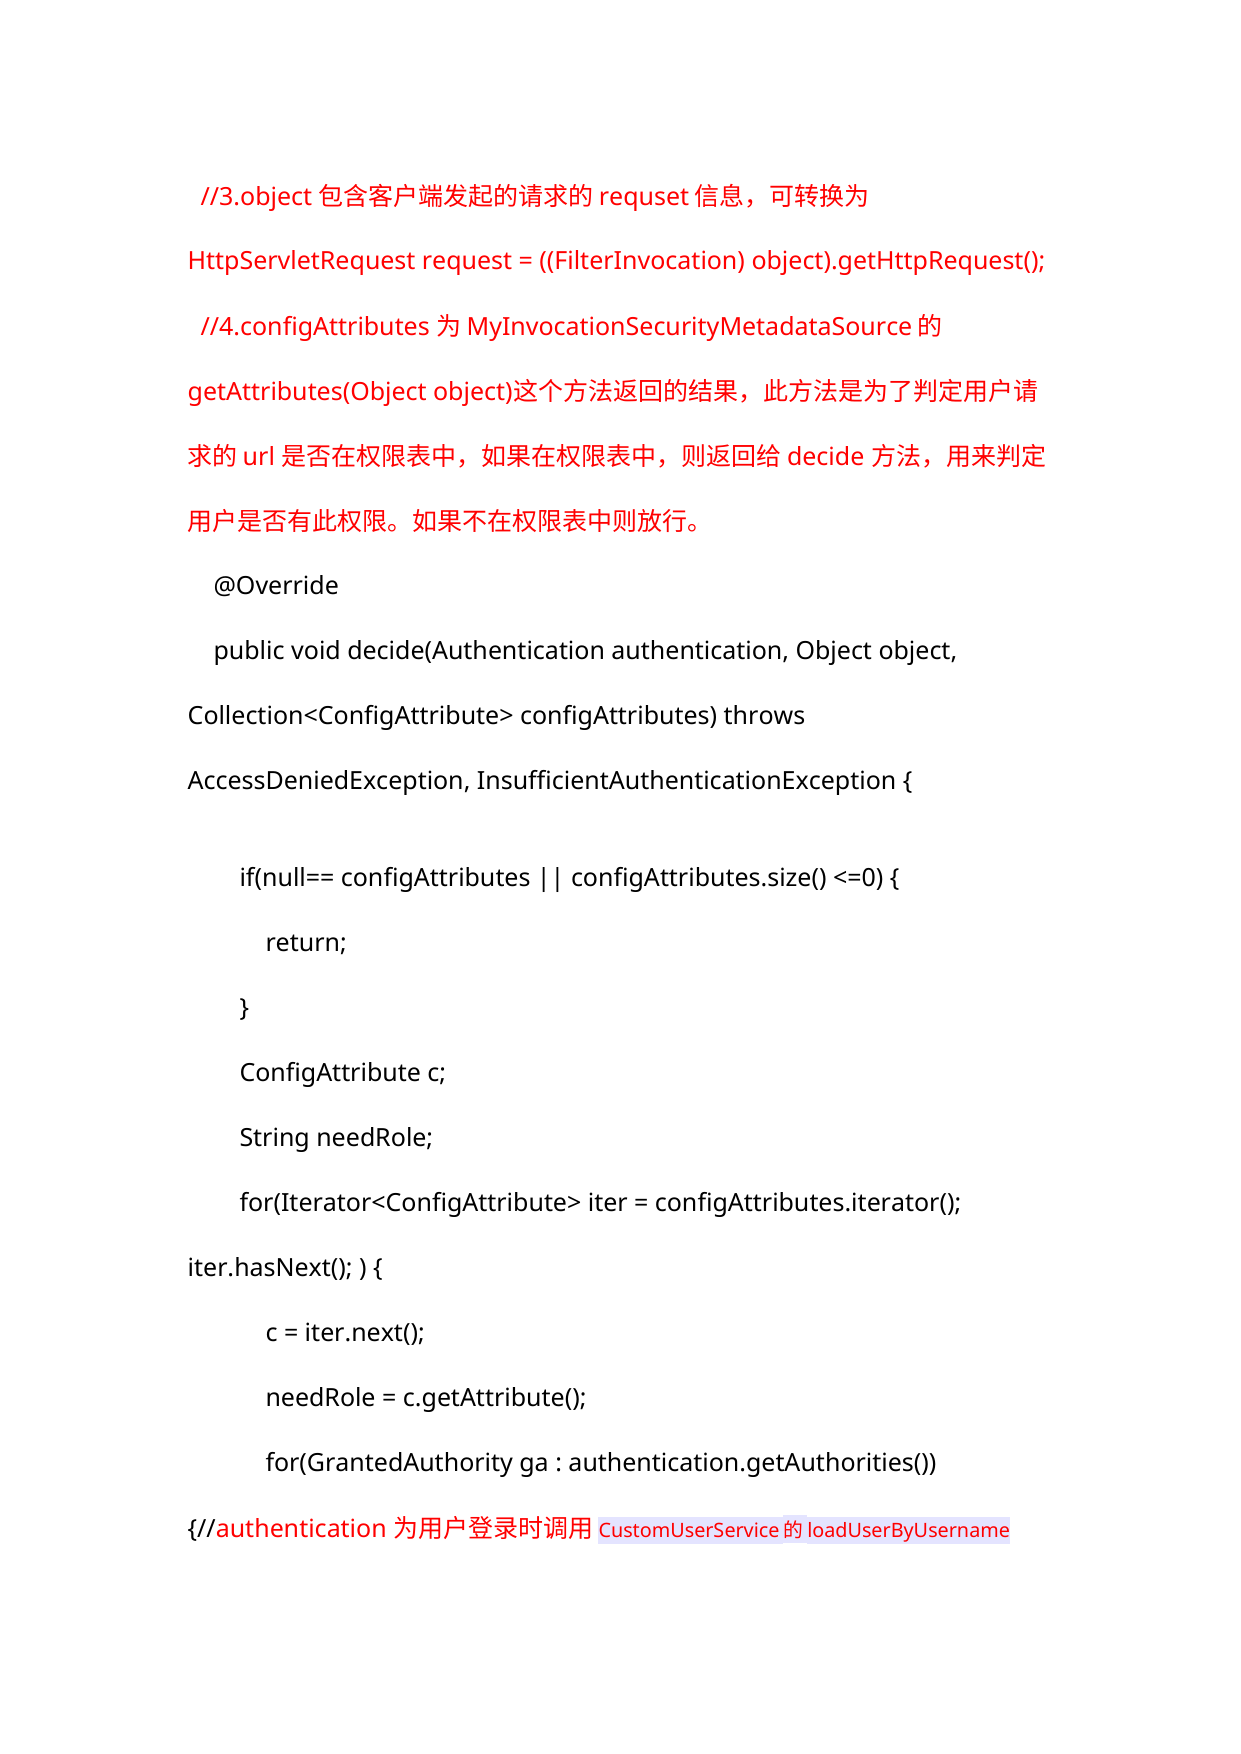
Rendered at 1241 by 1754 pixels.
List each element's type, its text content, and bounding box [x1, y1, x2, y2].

text for(GrantedAuthority ga : authentication.getAuthorities()) {//authentication 为用户登录时调用CustomUserService的loadUserByUsername [187, 1429, 1053, 1559]
text //4.configAttributes 为MyInvocationSecurityMetadataSource的getAttributes(Object object)这个方法返回的结果，此方法是为了判定用户请求的url 是否在权限表中，如果在权限表中，则返回给 decide 方法，用来判定用户是否有此权限。如果不在权限表中则放行。 [187, 292, 1053, 552]
text return; [187, 909, 1053, 974]
text @Override [187, 552, 1053, 617]
text c = iter.next(); [187, 1299, 1053, 1364]
text } [187, 974, 1053, 1039]
text for(Iterator<ConfigAttribute> iter = configAttributes.iterator(); iter.hasNext(); ) { [187, 1169, 1053, 1299]
text public void decide(Authentication authentication, Object object, Collection<ConfigAttribute> configAttributes) throws AccessDeniedException, InsufficientAuthenticationException { [187, 617, 1053, 812]
text //3.object 包含客户端发起的请求的requset信息，可转换为 HttpServletRequest request = ((FilterInvocation) object).getHttpRequest(); [187, 162, 1053, 292]
text needRole = c.getAttribute(); [187, 1364, 1053, 1429]
text if(null== configAttributes || configAttributes.size() <=0) { [187, 844, 1053, 909]
text ConfigAttribute c; [187, 1039, 1053, 1104]
text String needRole; [187, 1104, 1053, 1169]
